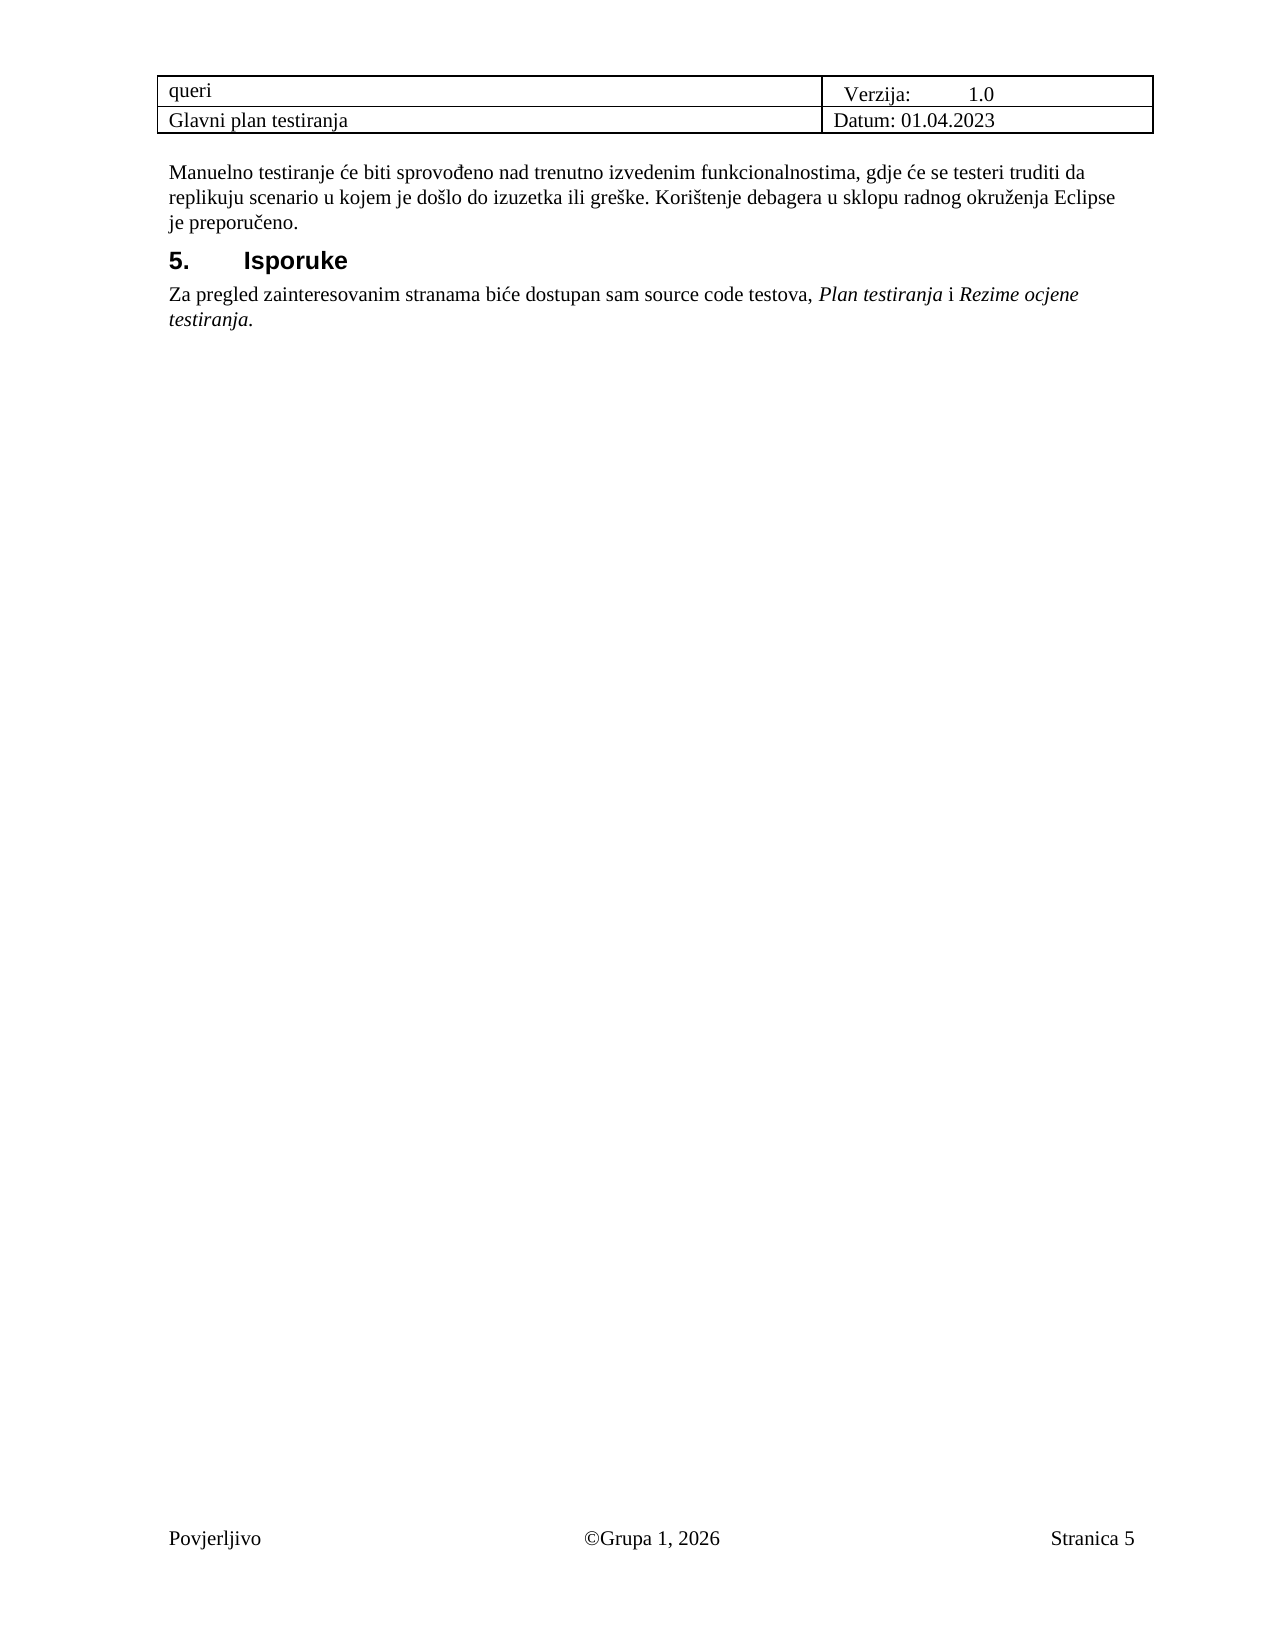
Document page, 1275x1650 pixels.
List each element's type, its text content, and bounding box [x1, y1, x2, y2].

text Manuelno testiranje će biti sprovođeno nad trenutno izvedenim funkcionalnostima, gdje će se testeri truditi da replikuju scenario u kojem je došlo do izuzetka ili greške. Korištenje debagera u sklopu radnog okruženja Eclipse je preporučeno. [169, 159, 1125, 234]
subtitle Isporuke [169, 246, 1125, 275]
text Za pregled zainteresovanim stranama biće dostupan sam source code testova, Plan testiranja i Rezime ocjene testiranja. [169, 281, 1125, 331]
